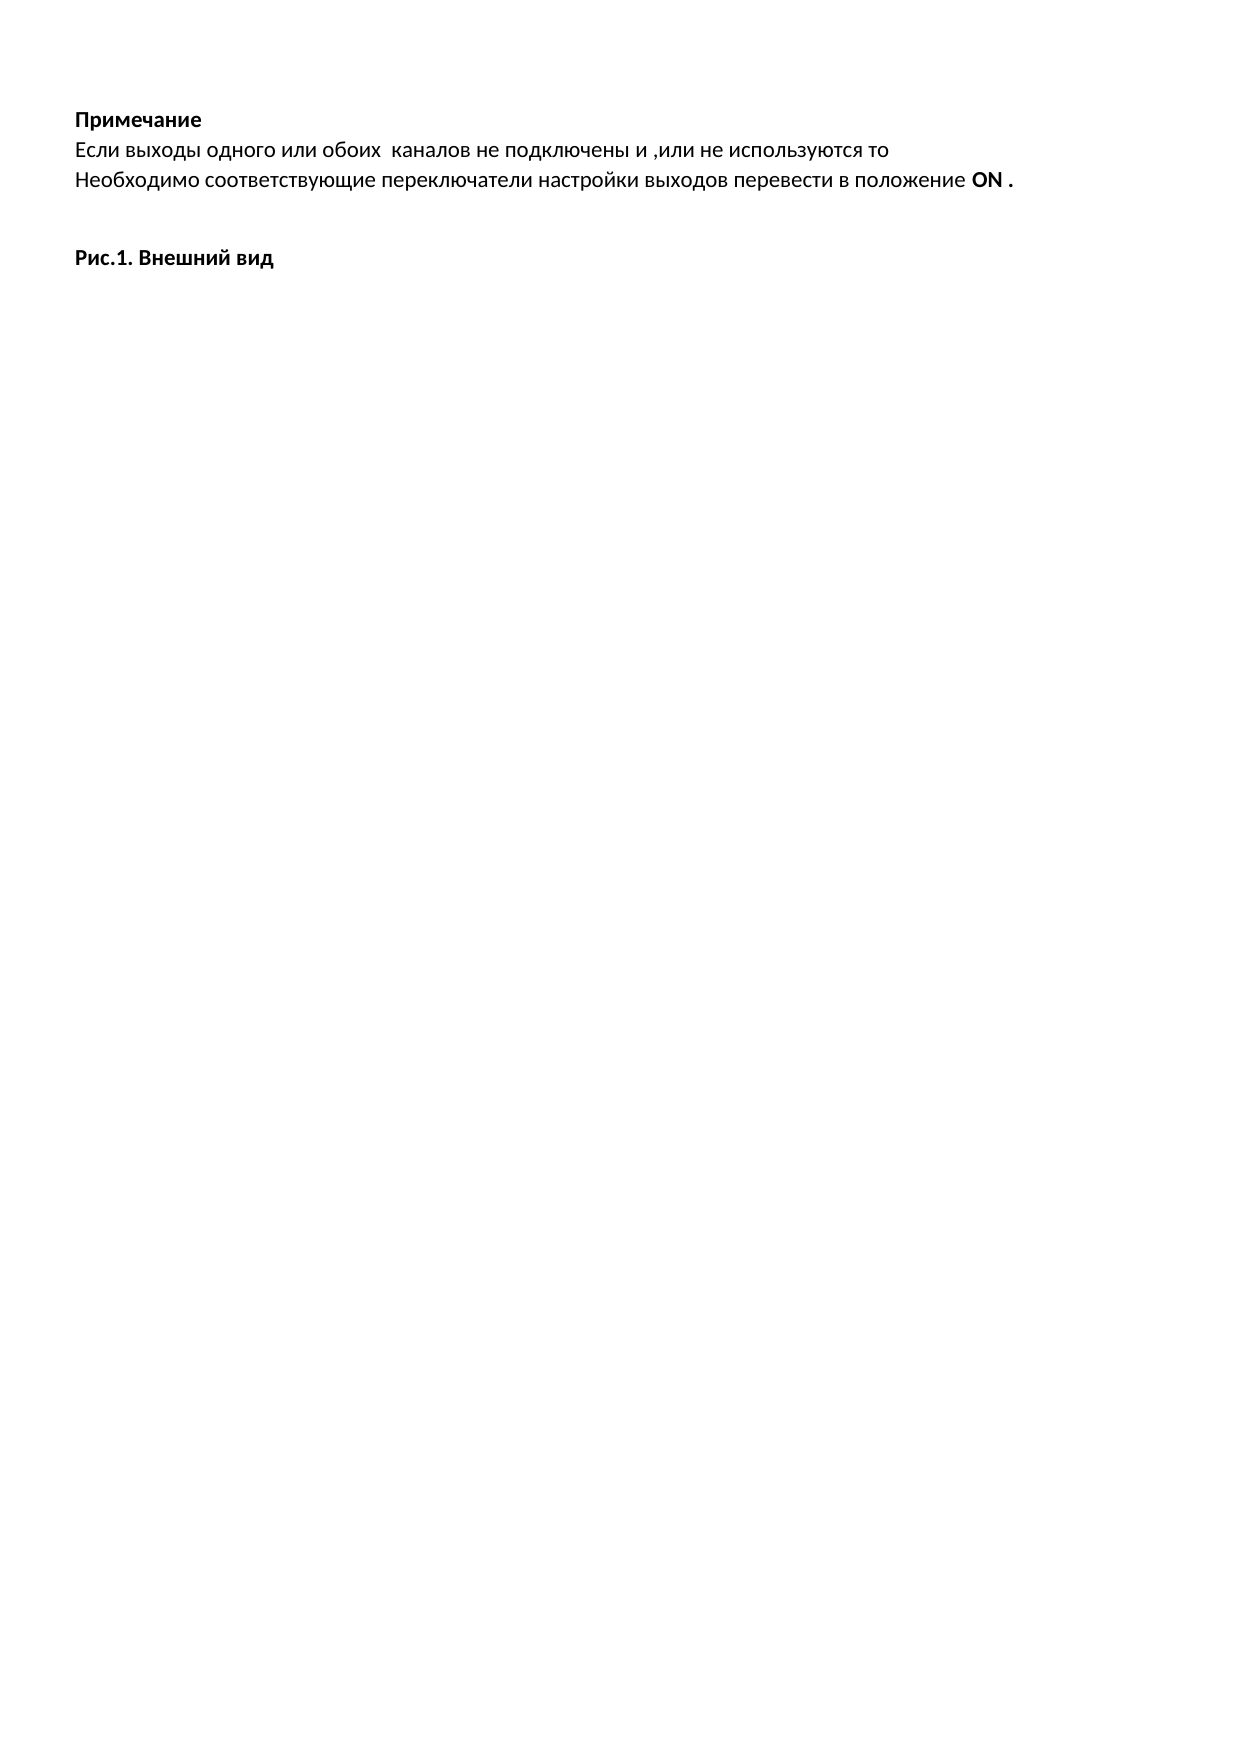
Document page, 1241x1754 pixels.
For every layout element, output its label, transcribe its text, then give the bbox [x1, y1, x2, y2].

list Необходимо соответствующие переключатели настройки выходов перевести в положение ON . [75, 166, 1165, 194]
list Примечание [75, 105, 1165, 133]
text Рис.1. Внешний вид [75, 243, 1165, 271]
list Если выходы одного или обоих каналов не подключены и ,или не используются то [75, 135, 1165, 163]
